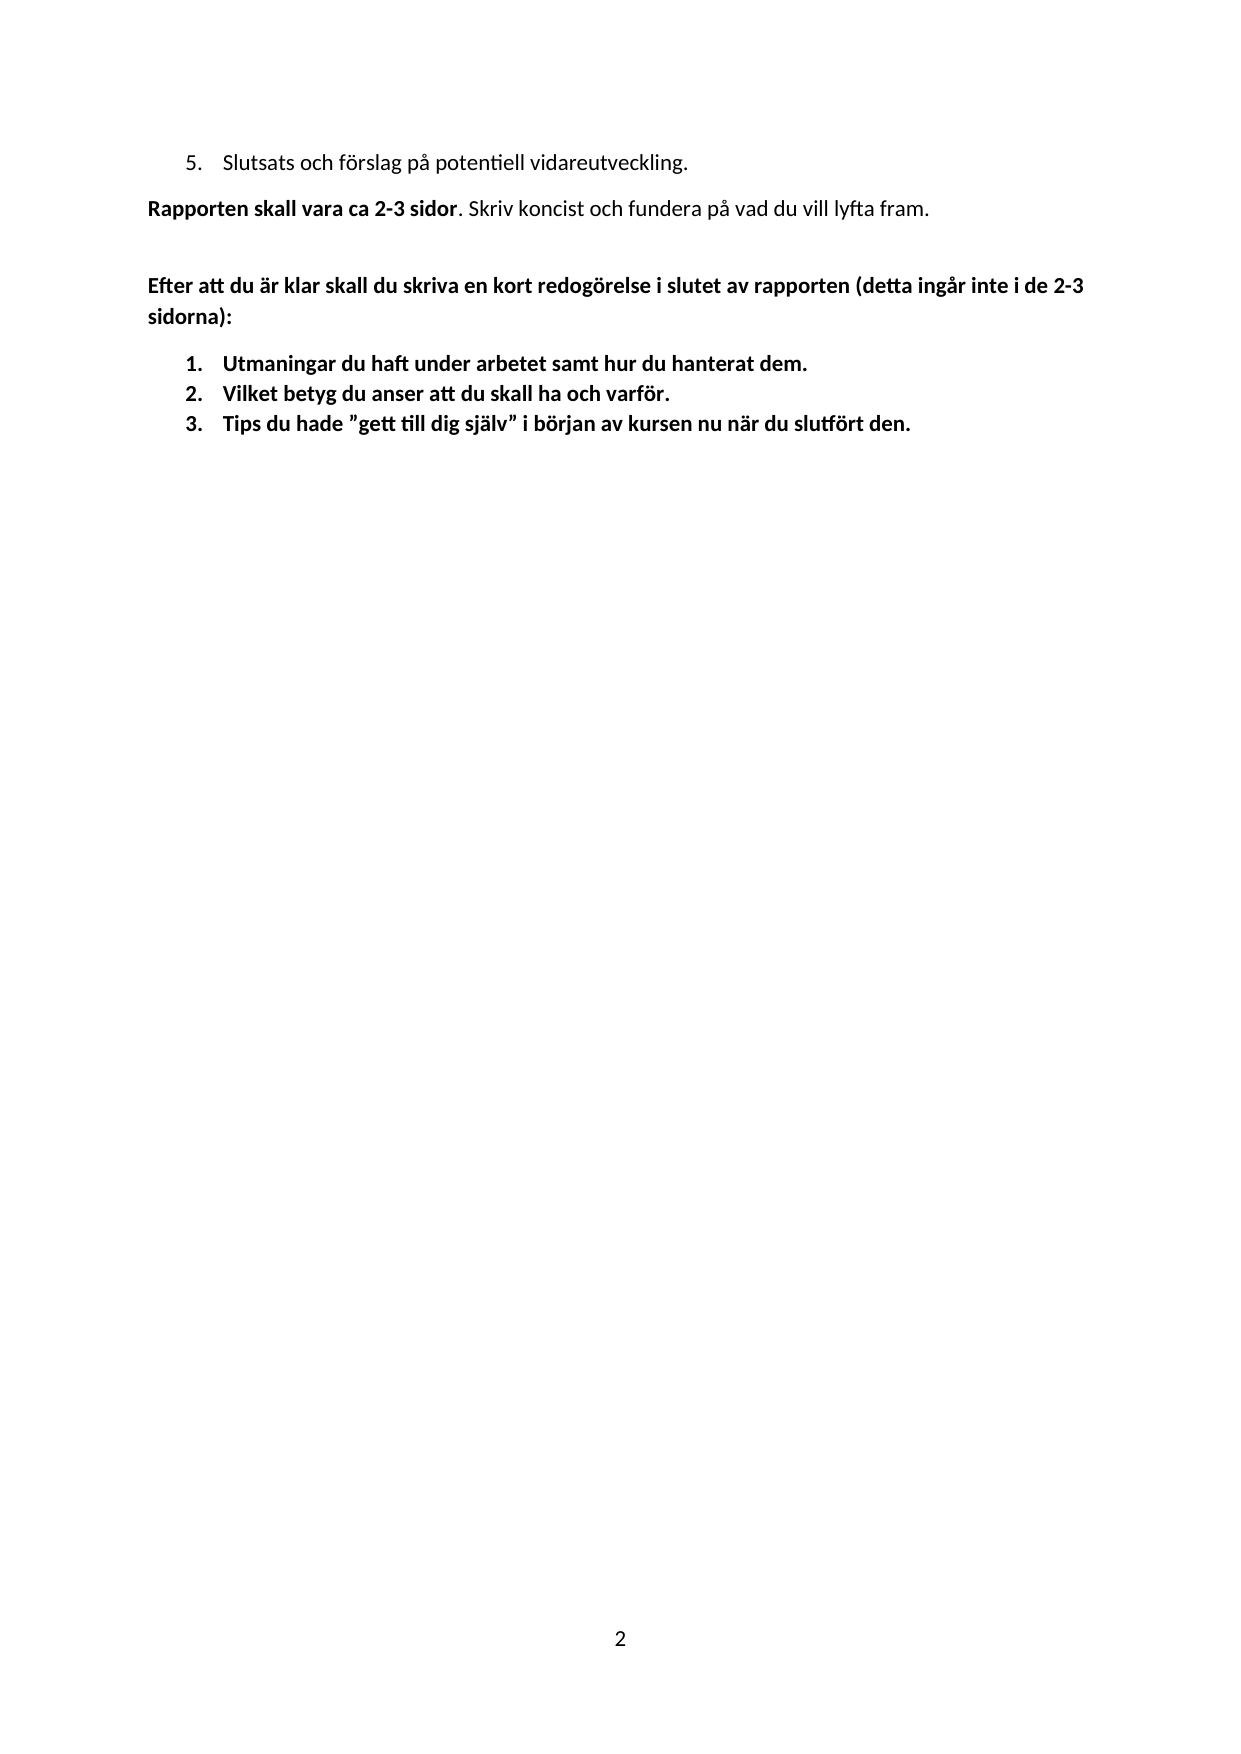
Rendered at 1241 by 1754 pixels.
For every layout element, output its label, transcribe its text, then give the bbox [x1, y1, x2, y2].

list Tips du hade ”gett till dig själv” i början av kursen nu när du slutfört den. [185, 409, 1093, 437]
text Efter att du är klar skall du skriva en kort redogörelse i slutet av rapporten (detta ingår inte i de 2-3 sidorna): [148, 272, 1093, 330]
list Utmaningar du haft under arbetet samt hur du hanterat dem. [185, 349, 1093, 377]
list Slutsats och förslag på potentiell vidareutveckling. [185, 148, 1093, 176]
text Rapporten skall vara ca 2-3 sidor. Skriv koncist och fundera på vad du vill lyfta fram. [148, 194, 1093, 253]
list Vilket betyg du anser att du skall ha och varför. [185, 379, 1093, 407]
